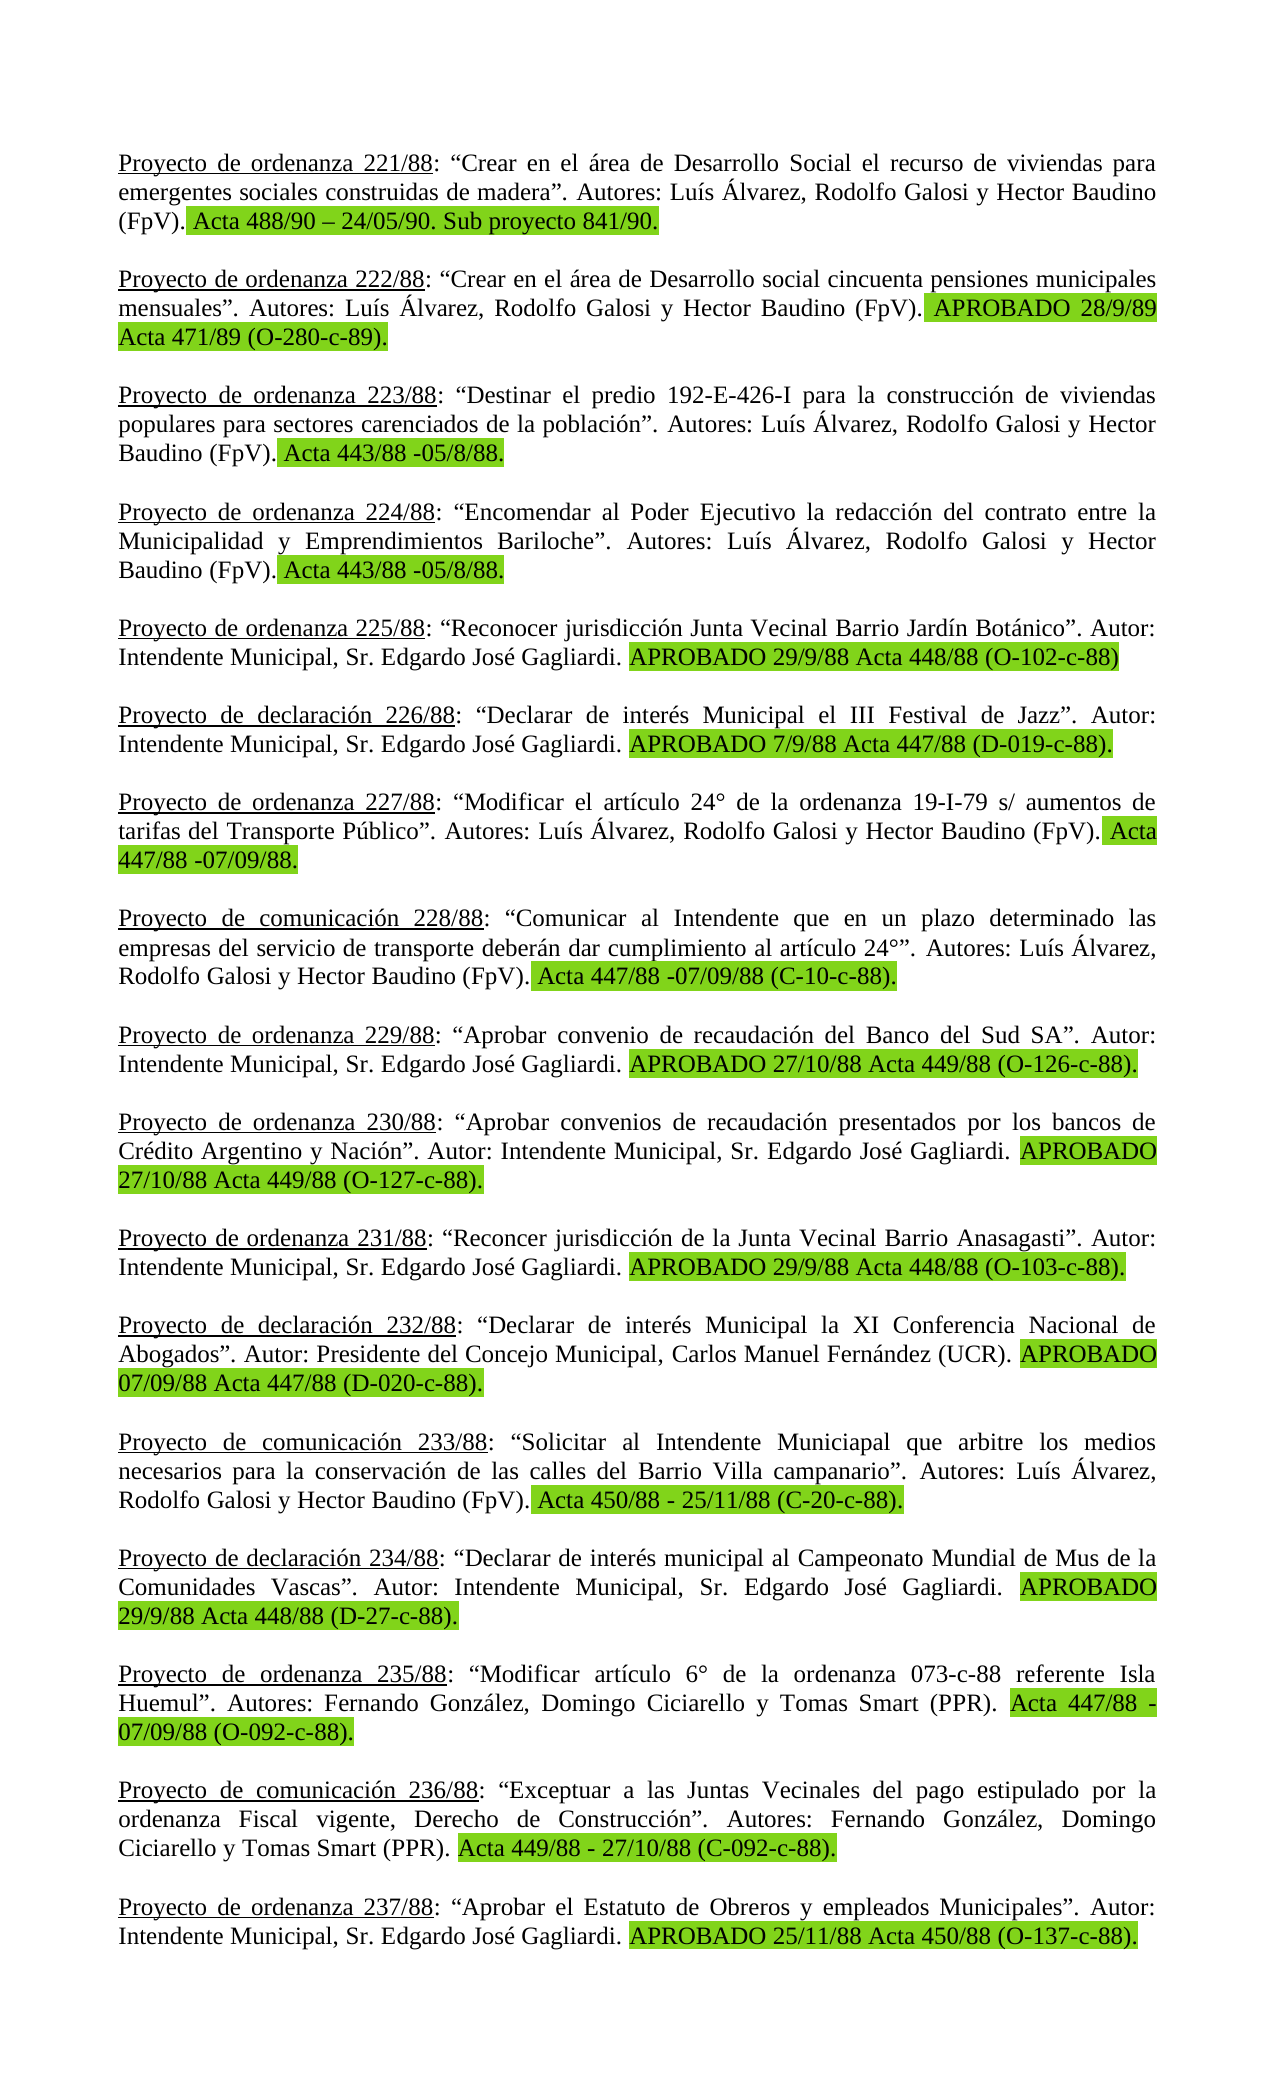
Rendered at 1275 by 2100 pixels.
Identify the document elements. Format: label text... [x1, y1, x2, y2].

text Proyecto de ordenanza 237/88: “Aprobar el Estatuto de Obreros y empleados Municipales”. Autor: Intendente Municipal, Sr. Edgardo José Gagliardi. APROBADO 25/11/88 Acta 450/88 (O-137-c-88). [118, 1891, 1157, 1949]
text Proyecto de ordenanza 230/88: “Aprobar convenios de recaudación presentados por los bancos de Crédito Argentino y Nación”. Autor: Intendente Municipal, Sr. Edgardo José Gagliardi. APROBADO 27/10/88 Acta 449/88 (O-127-c-88). [118, 1107, 1157, 1194]
text Proyecto de comunicación 228/88: “Comunicar al Intendente que en un plazo determinado las empresas del servicio de transporte deberán dar cumplimiento al artículo 24°”. Autores: Luís Álvarez, Rodolfo Galosi y Hector Baudino (FpV). Acta 447/88 -07/09/88 (C-10-c-88). [118, 903, 1157, 991]
text Proyecto de declaración 232/88: “Declarar de interés Municipal la XI Conferencia Nacional de Abogados”. Autor: Presidente del Concejo Municipal, Carlos Manuel Fernández (UCR). APROBADO 07/09/88 Acta 447/88 (D-020-c-88). [118, 1310, 1157, 1397]
text Proyecto de ordenanza 221/88: “Crear en el área de Desarrollo Social el recurso de viviendas para emergentes sociales construidas de madera”. Autores: Luís Álvarez, Rodolfo Galosi y Hector Baudino (FpV). Acta 488/90 – 24/05/90. Sub proyecto 841/90. [118, 148, 1157, 235]
text Proyecto de ordenanza 224/88: “Encomendar al Poder Ejecutivo la redacción del contrato entre la Municipalidad y Emprendimientos Bariloche”. Autores: Luís Álvarez, Rodolfo Galosi y Hector Baudino (FpV). Acta 443/88 -05/8/88. [118, 496, 1157, 584]
text Proyecto de ordenanza 222/88: “Crear en el área de Desarrollo social cincuenta pensiones municipales mensuales”. Autores: Luís Álvarez, Rodolfo Galosi y Hector Baudino (FpV). APROBADO 28/9/89 Acta 471/89 (O-280-c-89). [118, 264, 1157, 351]
text Proyecto de comunicación 236/88: “Exceptuar a las Juntas Vecinales del pago estipulado por la ordenanza Fiscal vigente, Derecho de Construcción”. Autores: Fernando González, Domingo Ciciarello y Tomas Smart (PPR). Acta 449/88 - 27/10/88 (C-092-c-88). [118, 1775, 1157, 1862]
text Proyecto de declaración 226/88: “Declarar de interés Municipal el III Festival de Jazz”. Autor: Intendente Municipal, Sr. Edgardo José Gagliardi. APROBADO 7/9/88 Acta 447/88 (D-019-c-88). [118, 700, 1157, 758]
text Proyecto de ordenanza 235/88: “Modificar artículo 6° de la ordenanza 073-c-88 referente Isla Huemul”. Autores: Fernando González, Domingo Ciciarello y Tomas Smart (PPR). Acta 447/88 - 07/09/88 (O-092-c-88). [118, 1659, 1157, 1746]
text Proyecto de ordenanza 223/88: “Destinar el predio 192-E-426-I para la construcción de viviendas populares para sectores carenciados de la población”. Autores: Luís Álvarez, Rodolfo Galosi y Hector Baudino (FpV). Acta 443/88 -05/8/88. [118, 380, 1157, 467]
text Proyecto de declaración 234/88: “Declarar de interés municipal al Campeonato Mundial de Mus de la Comunidades Vascas”. Autor: Intendente Municipal, Sr. Edgardo José Gagliardi. APROBADO 29/9/88 Acta 448/88 (D-27-c-88). [118, 1543, 1157, 1630]
text Proyecto de ordenanza 231/88: “Reconcer jurisdicción de la Junta Vecinal Barrio Anasagasti”. Autor: Intendente Municipal, Sr. Edgardo José Gagliardi. APROBADO 29/9/88 Acta 448/88 (O-103-c-88). [118, 1223, 1157, 1281]
text Proyecto de ordenanza 227/88: “Modificar el artículo 24° de la ordenanza 19-I-79 s/ aumentos de tarifas del Transporte Público”. Autores: Luís Álvarez, Rodolfo Galosi y Hector Baudino (FpV). Acta 447/88 -07/09/88. [118, 787, 1157, 874]
text Proyecto de comunicación 233/88: “Solicitar al Intendente Municiapal que arbitre los medios necesarios para la conservación de las calles del Barrio Villa campanario”. Autores: Luís Álvarez, Rodolfo Galosi y Hector Baudino (FpV). Acta 450/88 - 25/11/88 (C-20-c-88). [118, 1426, 1157, 1514]
text Proyecto de ordenanza 225/88: “Reconocer jurisdicción Junta Vecinal Barrio Jardín Botánico”. Autor: Intendente Municipal, Sr. Edgardo José Gagliardi. APROBADO 29/9/88 Acta 448/88 (O-102-c-88) [118, 613, 1157, 671]
text Proyecto de ordenanza 229/88: “Aprobar convenio de recaudación del Banco del Sud SA”. Autor: Intendente Municipal, Sr. Edgardo José Gagliardi. APROBADO 27/10/88 Acta 449/88 (O-126-c-88). [118, 1019, 1157, 1078]
